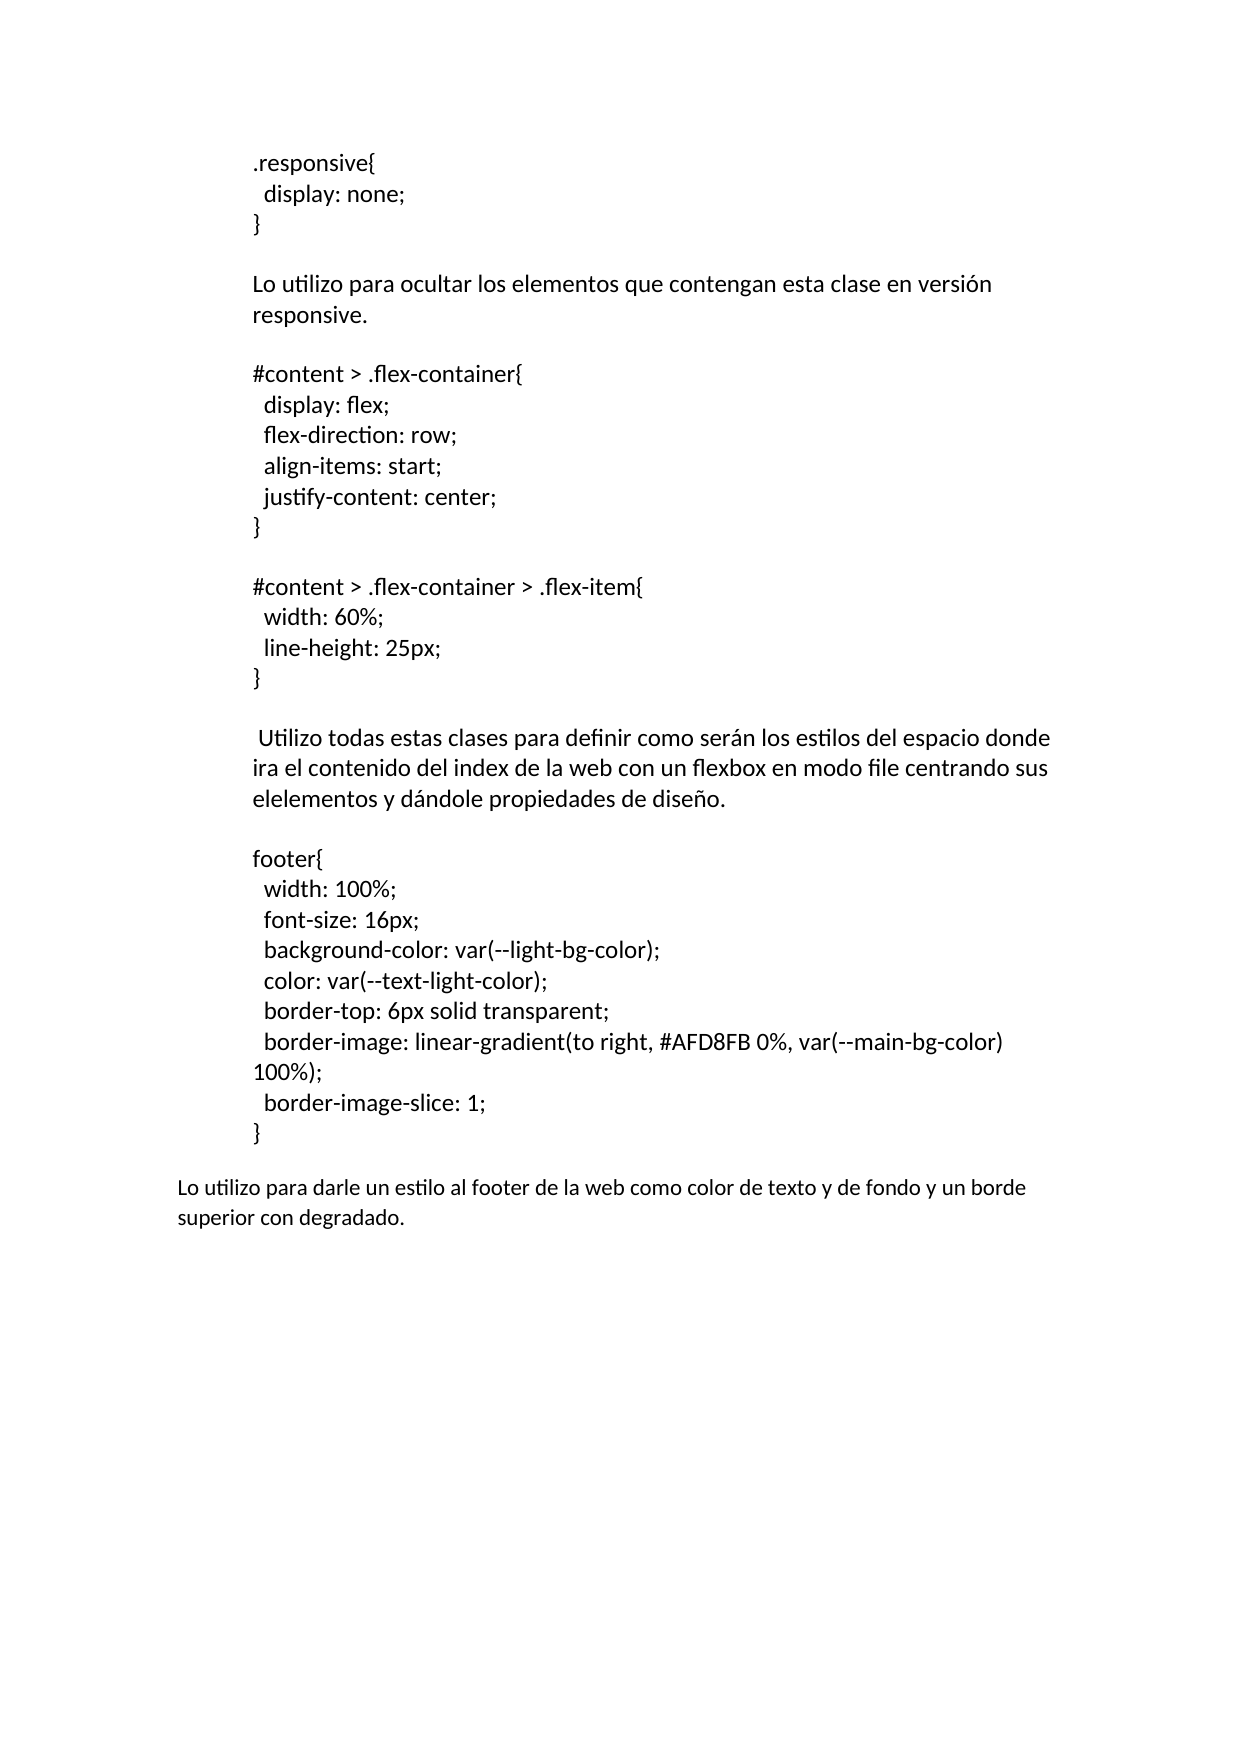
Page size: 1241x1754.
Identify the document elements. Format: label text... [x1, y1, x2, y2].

text Lo utilizo para darle un estilo al footer de la web como color de texto y de fondo y un borde superior con degradado. [177, 1173, 1063, 1231]
text #content > .flex-container > .flex-item{ width: 60%; line-height: 25px; } [252, 571, 1063, 693]
text Utilizo todas estas clases para definir como serán los estilos del espacio donde ira el contenido del index de la web con un flexbox en modo file centrando sus elelementos y dándole propiedades de diseño. [252, 722, 1063, 814]
text Lo utilizo para ocultar los elementos que contengan esta clase en versión responsive. [252, 268, 1063, 329]
text footer{ width: 100%; font-size: 16px; background-color: var(--light-bg-color); color: var(--text-light-color); border-top: 6px solid transparent; border-image: linear-gradient(to right, #AFD8FB 0%, var(--main-bg-color) 100%); border-image-slice: 1; } [252, 843, 1063, 1148]
text #content > .flex-container{ display: flex; flex-direction: row; align-items: start; justify-content: center; } [252, 358, 1063, 542]
text .responsive{ display: none; } [252, 148, 1063, 239]
